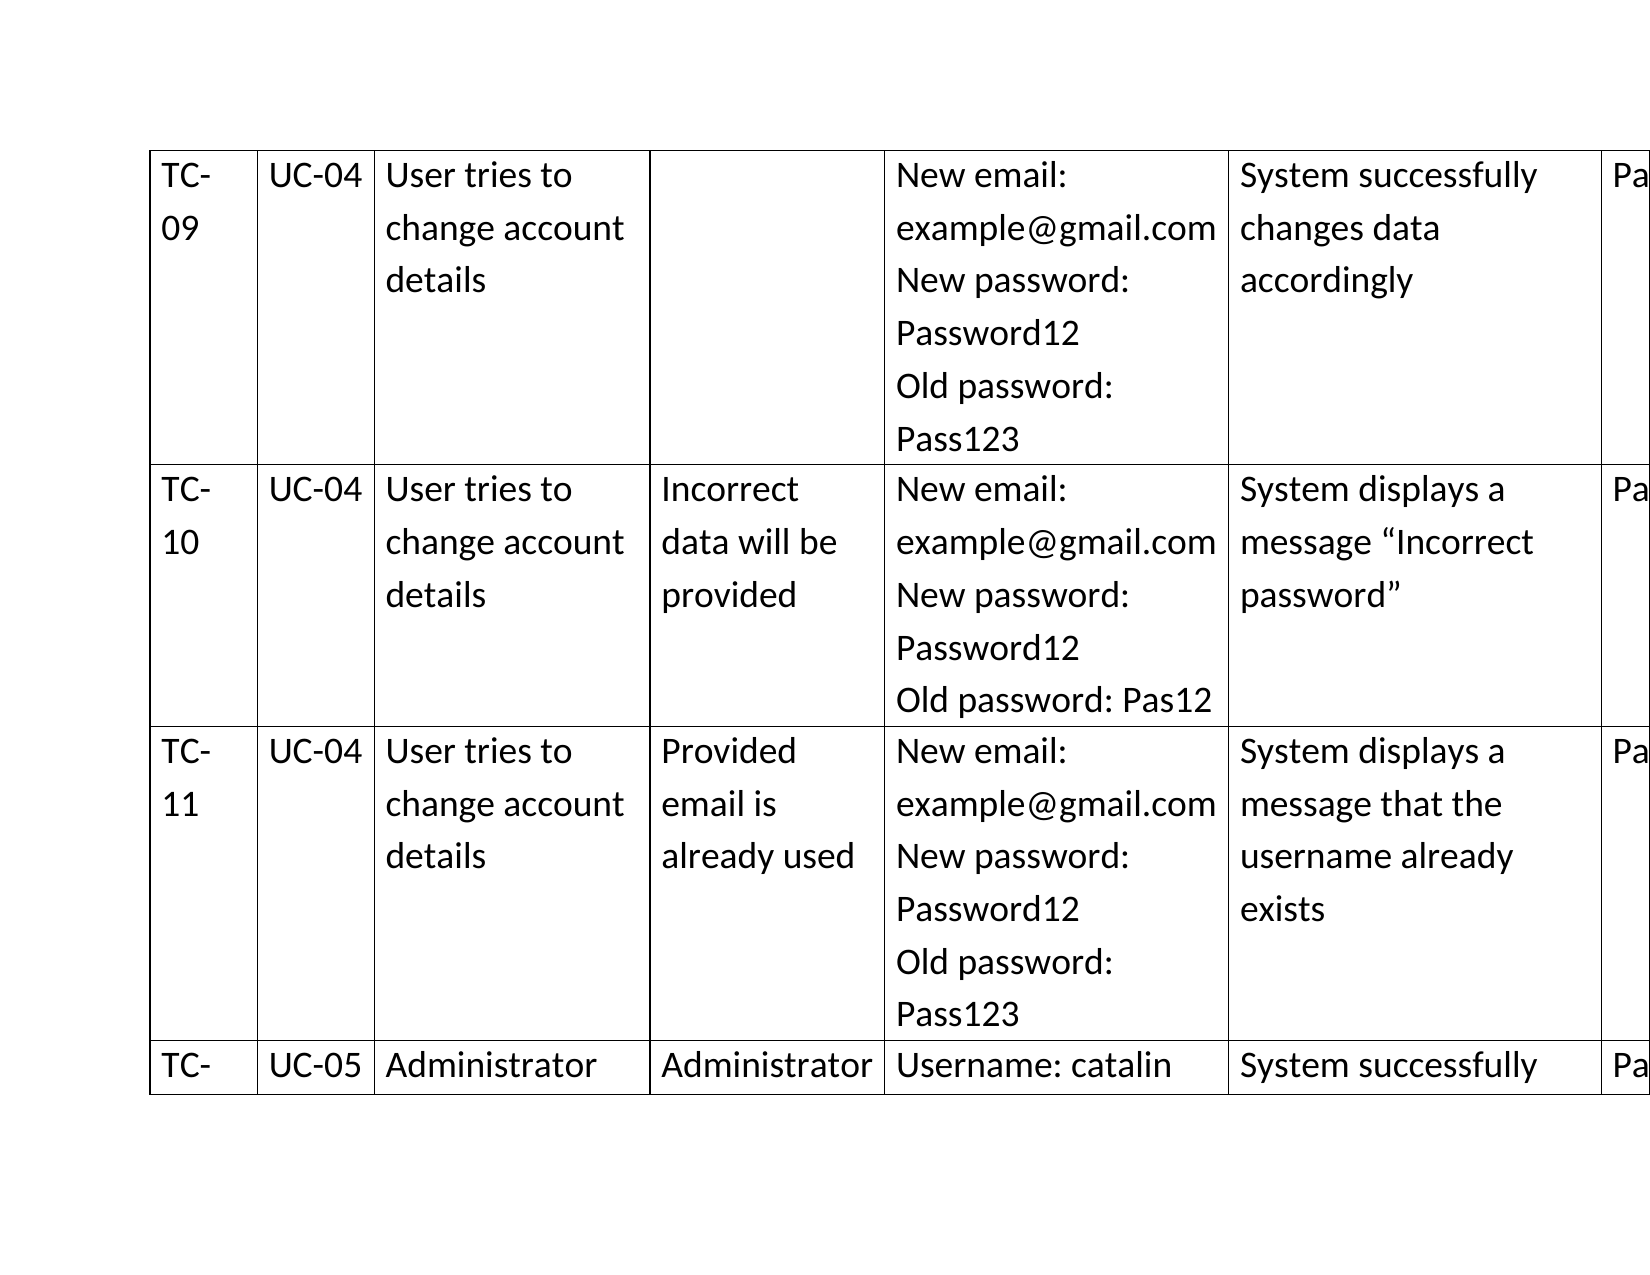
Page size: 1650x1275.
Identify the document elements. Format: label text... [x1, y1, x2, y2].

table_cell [1229, 1041, 1601, 1093]
table_cell TC-09 [151, 151, 257, 464]
table_cell TC-10 [151, 465, 257, 726]
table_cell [375, 1041, 649, 1093]
table_cell TC-11 [151, 727, 257, 1040]
table_cell New email: example@gmail.com New password: Password12 Old password: Pass123 [885, 727, 1228, 1040]
table_cell User tries to change account details [375, 727, 649, 1040]
table_cell User tries to change account details [375, 151, 649, 464]
table_cell Passed [1602, 465, 1649, 726]
table_cell Passed [1602, 727, 1649, 1040]
table_cell TC-12 [151, 1041, 257, 1093]
table_cell New email: example@gmail.com New password: Password12 Old password: Pas12 [885, 465, 1228, 726]
table_cell System displays a message “Incorrect password” [1229, 465, 1601, 726]
table_cell UC-04 [258, 465, 374, 726]
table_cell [651, 1041, 884, 1093]
table_cell New email: example@gmail.com New password: Password12 Old password: Pass123 [885, 151, 1228, 464]
table_cell Incorrect data will be provided [651, 465, 884, 726]
table_cell [651, 151, 884, 464]
table_cell Provided email is already used [651, 727, 884, 1040]
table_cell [885, 1041, 1228, 1093]
table_cell System successfully changes data accordingly [1229, 151, 1601, 464]
table_cell System displays a message that the username already exists [1229, 727, 1601, 1040]
table_cell User tries to change account details [375, 465, 649, 726]
table_cell UC-05 [258, 1041, 374, 1093]
table_cell UC-04 [258, 727, 374, 1040]
table_cell UC-04 [258, 151, 374, 464]
table_cell Passed [1602, 1041, 1649, 1093]
table_cell Passed [1602, 151, 1649, 464]
